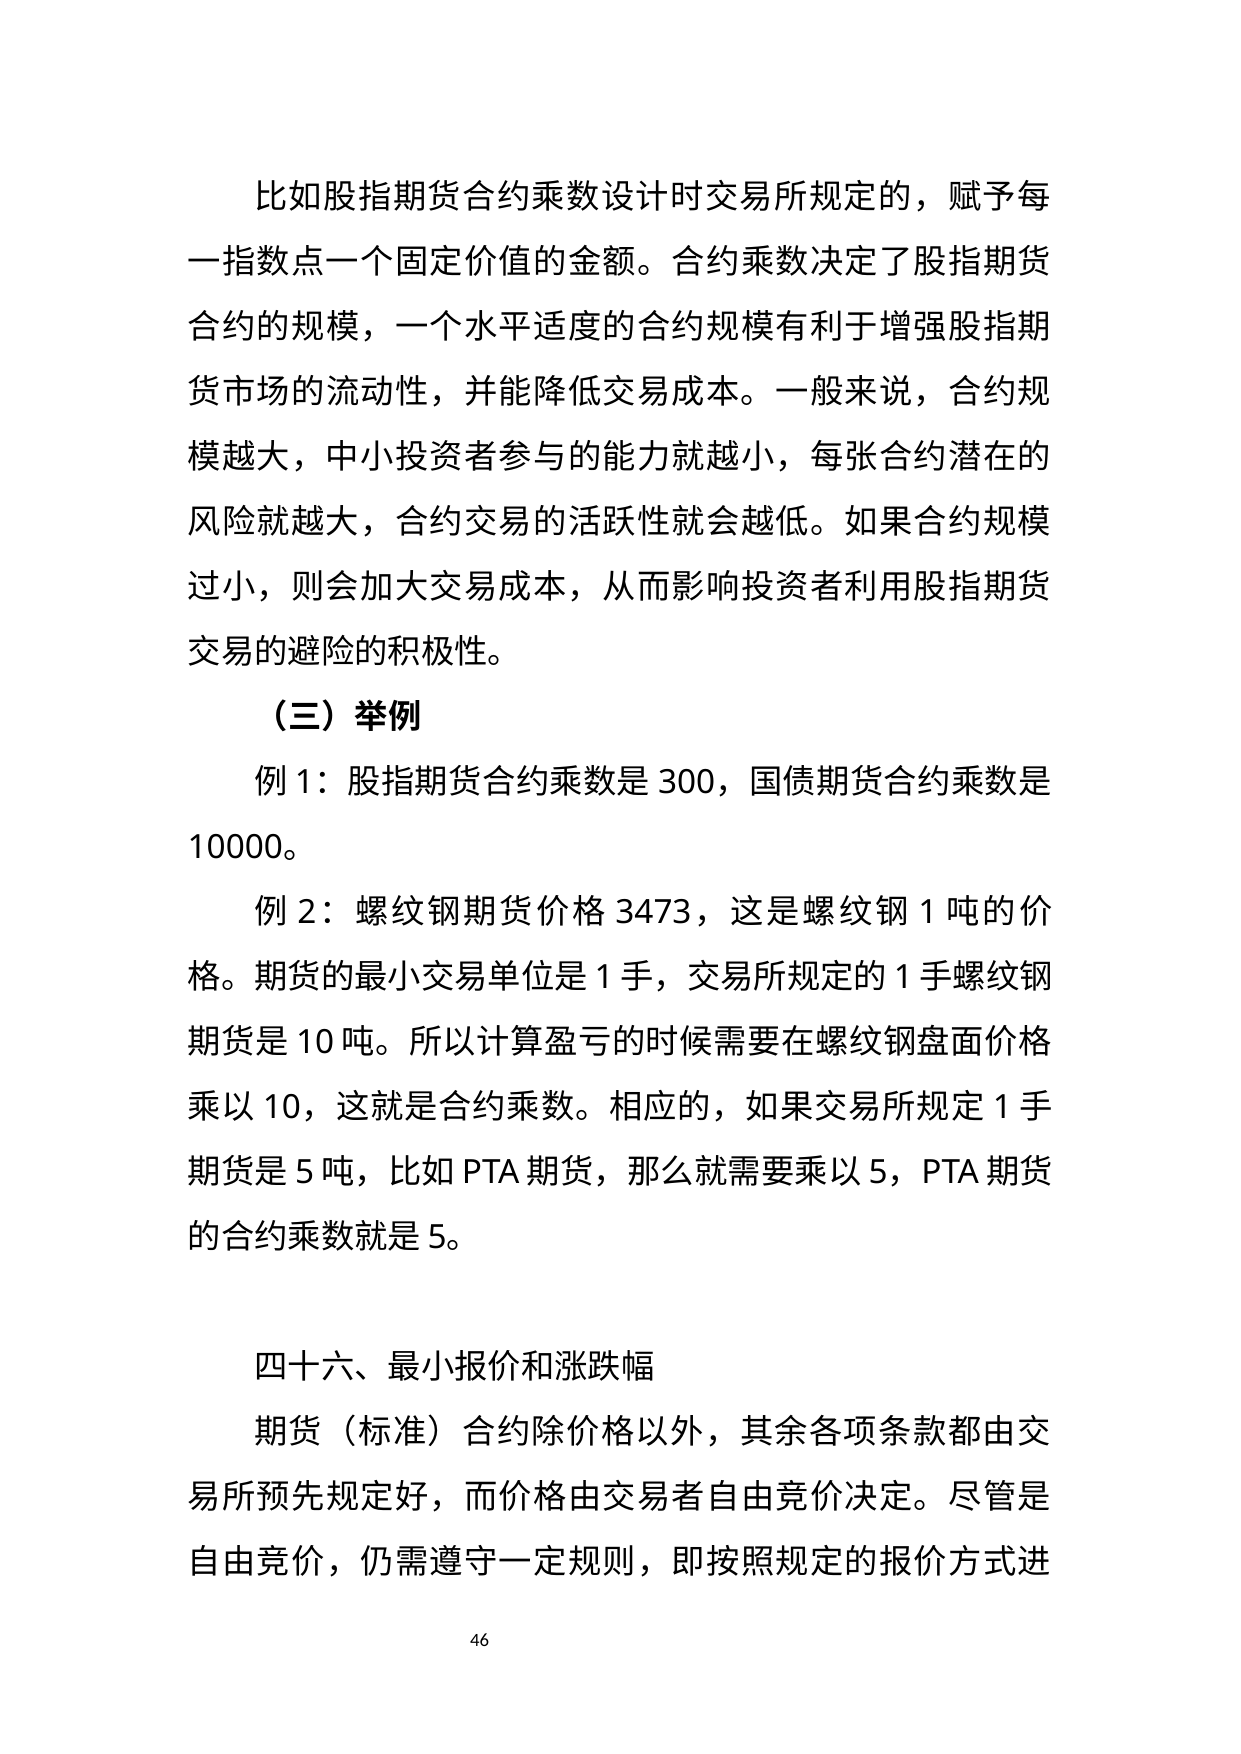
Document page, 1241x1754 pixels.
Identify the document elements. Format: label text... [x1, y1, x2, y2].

text （三）举例 [187, 682, 1053, 747]
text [187, 1397, 1053, 1592]
text 例1：股指期货合约乘数是300，国债期货合约乘数是10000。 [187, 747, 1053, 877]
text 四十六、最小报价和涨跌幅 [187, 1332, 1053, 1397]
text 比如股指期货合约乘数设计时交易所规定的，赋予每一指数点一个固定价值的金额。合约乘数决定了股指期货合约的规模，一个水平适度的合约规模有利于增强股指期货市场的流动性，并能降低交易成本。一般来说，合约规模越大，中小投资者参与的能力就越小，每张合约潜在的风险就越大，合约交易的活跃性就会越低。如果合约规模过小，则会加大交易成本，从而影响投资者利用股指期货交易的避险的积极性。 [187, 162, 1053, 682]
text 例2：螺纹钢期货价格3473，这是螺纹钢1吨的价格。期货的最小交易单位是1手，交易所规定的1手螺纹钢期货是10吨。所以计算盈亏的时候需要在螺纹钢盘面价格乘以10，这就是合约乘数。相应的，如果交易所规定1手期货是5吨，比如PTA期货，那么就需要乘以5，PTA期货的合约乘数就是5。 [187, 877, 1053, 1267]
